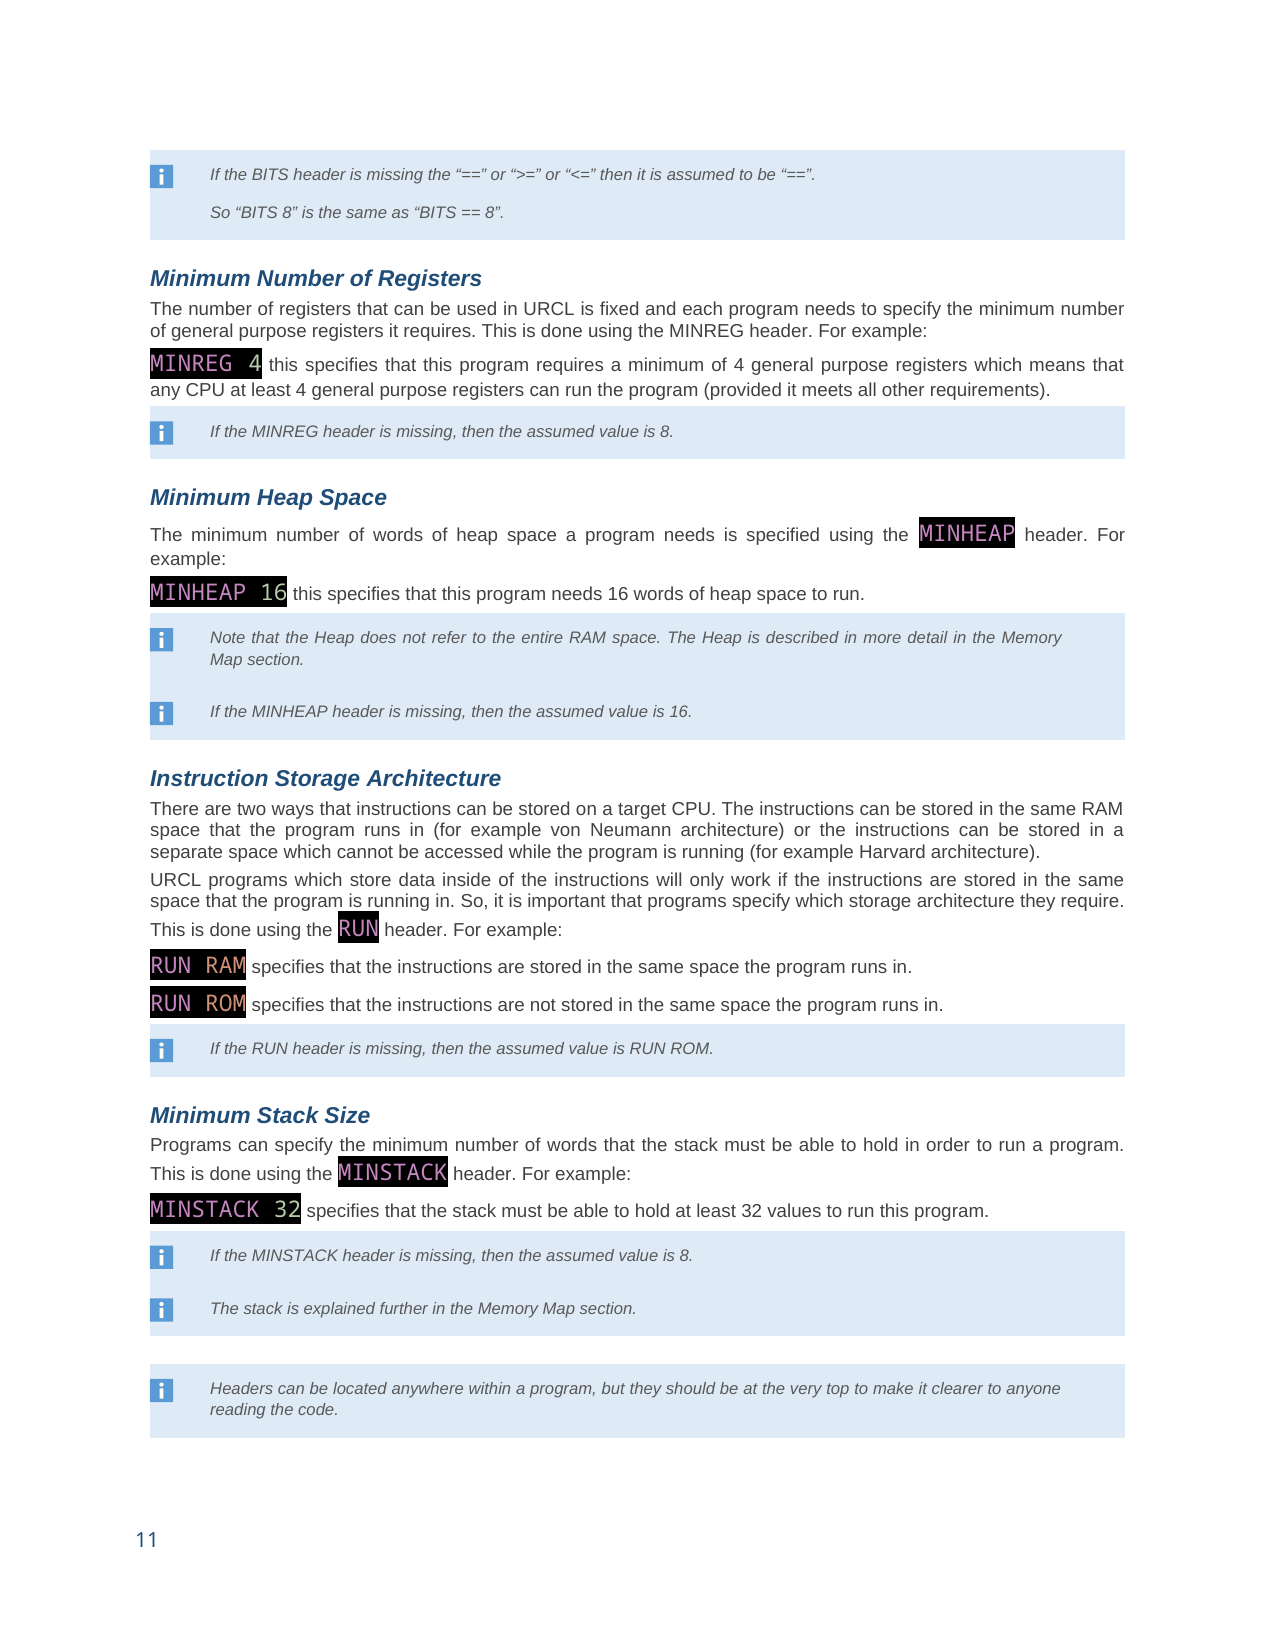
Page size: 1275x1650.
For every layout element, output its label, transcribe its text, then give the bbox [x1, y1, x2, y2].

table_header [150, 1364, 210, 1438]
table_header Headers can be located anywhere within a program, but they should be at the very top to make it clearer to anyone reading the code. [210, 1364, 1125, 1438]
table_cell The stack is explained further in the Memory Map section. [210, 1284, 1125, 1336]
table_header If the MINREG header is missing, then the assumed value is 8. [210, 406, 1125, 459]
table_cell If the BITS header is missing the “==” or “>=” or “<=” then it is assumed to be “==”. So “BITS 8” is the same as “BITS == 8”. [210, 150, 1125, 240]
text MINSTACK 32 specifies that the stack must be able to hold at least 32 values to run this program. [301, 1193, 1125, 1224]
text MINREG 4 this specifies that this program requires a minimum of 4 general purpose registers which means that any CPU at least 4 general purpose registers can run the program (provided it meets all other requirements). [150, 347, 1125, 400]
table_cell If the MINHEAP header is missing, then the assumed value is 16. [210, 687, 1125, 740]
text Programs can specify the minimum number of words that the stack must be able to hold in order to run a program. This is done using the MINSTACK header. For example: [150, 1134, 1125, 1187]
table_cell [150, 687, 210, 740]
text The number of registers that can be used in URCL is fixed and each program needs to specify the minimum number of general purpose registers it requires. This is done using the MINREG header. For example: [150, 298, 1125, 341]
text MINHEAP 16 this specifies that this program needs 16 words of heap space to run. [287, 576, 1125, 607]
subtitle Minimum Heap Space [150, 484, 1125, 511]
table_cell [150, 1284, 210, 1336]
text RUN RAM specifies that the instructions are stored in the same space the program runs in. [246, 949, 1125, 980]
subtitle Instruction Storage Architecture [150, 765, 1125, 791]
text The minimum number of words of heap space a program needs is specified using the MINHEAP header. For example: [150, 517, 1125, 569]
table_header [150, 613, 210, 687]
table_header Note that the Heap does not refer to the entire RAM space. The Heap is described in more detail in the Memory Map section. [210, 613, 1125, 687]
table_header [150, 406, 210, 459]
table_header [150, 1024, 210, 1077]
text There are two ways that instructions can be stored on a target CPU. The instructions can be stored in the same RAM space that the program runs in (for example von Neumann architecture) or the instructions can be stored in a separate space which cannot be accessed while the program is running (for example Harvard architecture). [150, 797, 1125, 862]
subtitle Minimum Number of Registers [150, 265, 1125, 292]
text URCL programs which store data inside of the instructions will only work if the instructions are stored in the same space that the program is running in. So, it is important that programs specify which storage architecture they require. This is done using the RUN header. For example: [150, 868, 1125, 943]
table_header [150, 1231, 210, 1283]
subtitle Minimum Stack Size [150, 1102, 1125, 1128]
text RUN ROM specifies that the instructions are not stored in the same space the program runs in. [246, 986, 1125, 1018]
table_cell [150, 150, 210, 240]
table_header If the RUN header is missing, then the assumed value is RUN ROM. [210, 1024, 1125, 1077]
table_header If the MINSTACK header is missing, then the assumed value is 8. [210, 1231, 1125, 1283]
